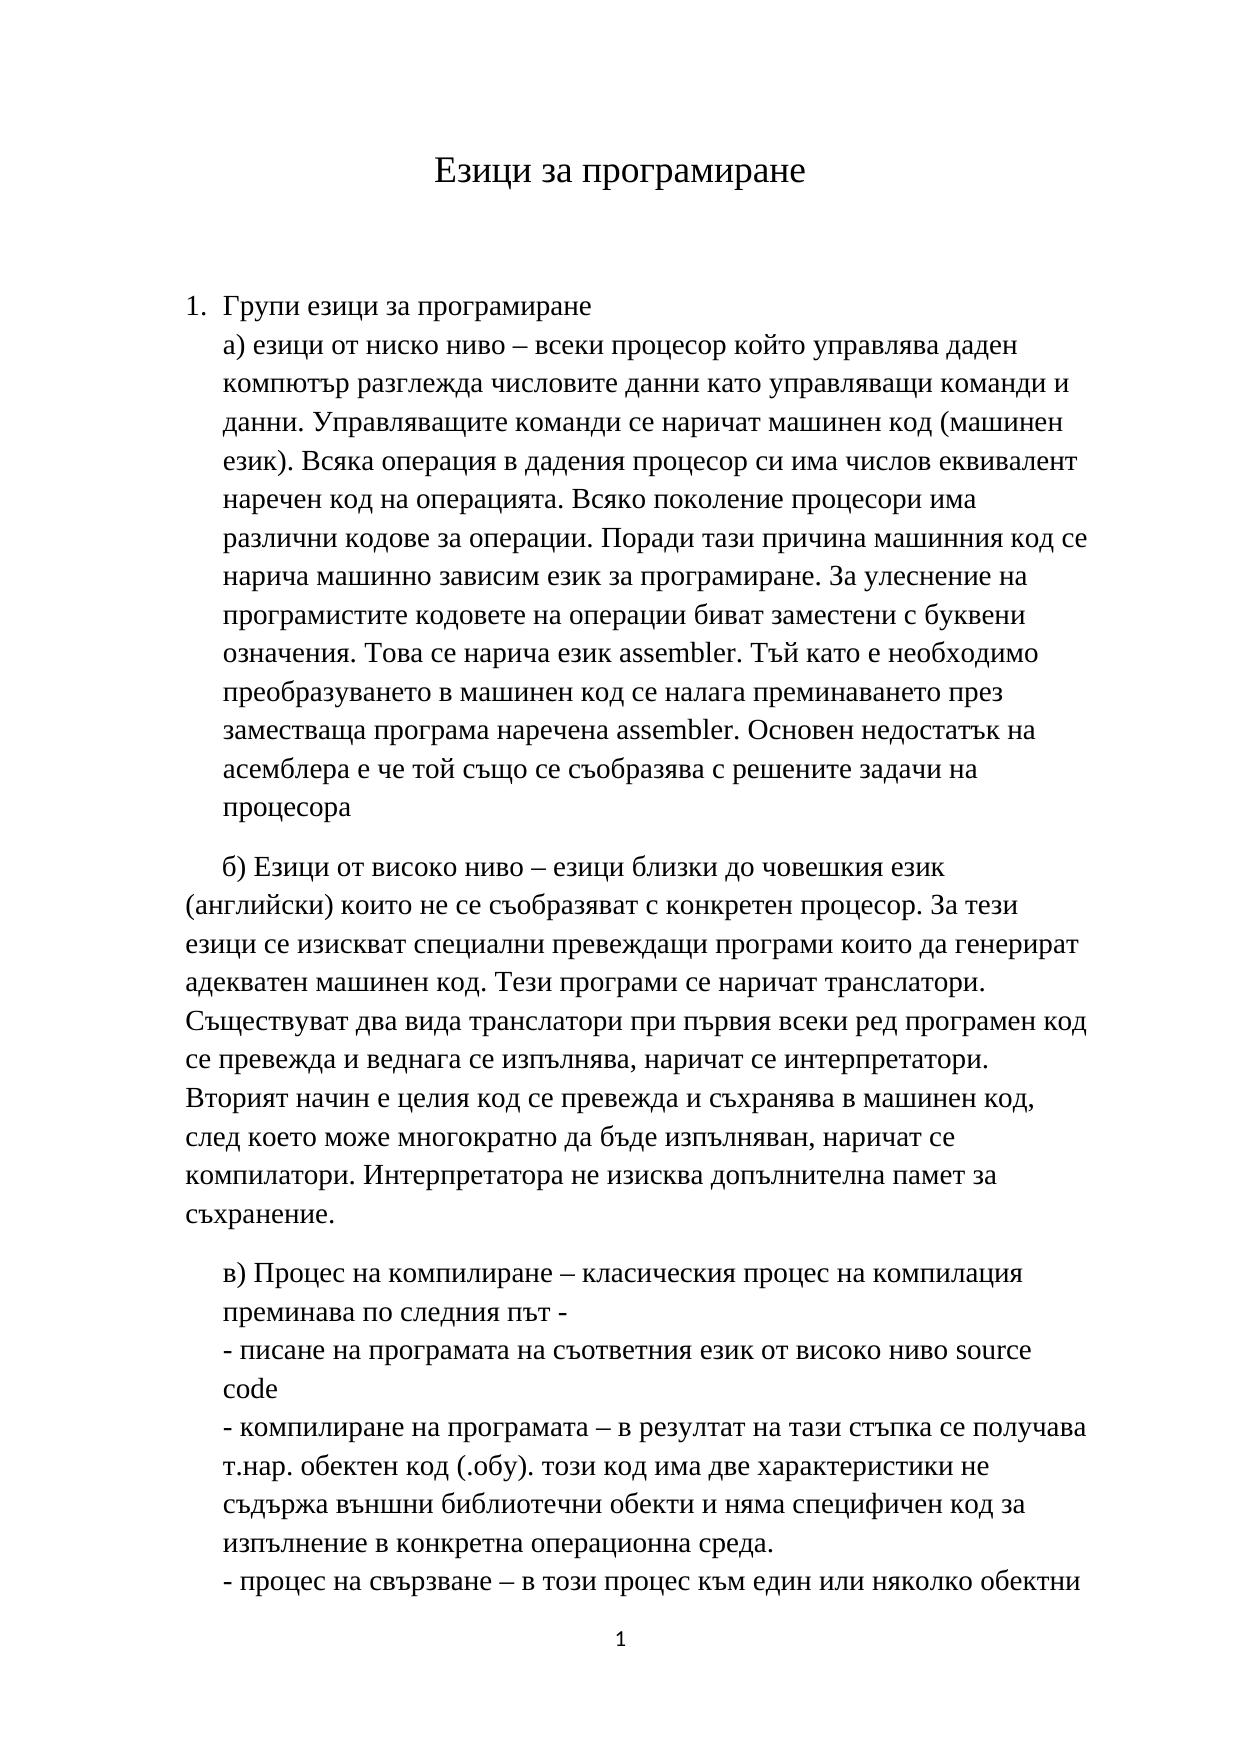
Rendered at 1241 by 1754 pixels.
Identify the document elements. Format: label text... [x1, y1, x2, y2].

list Групи езици за програмиране [185, 288, 1093, 322]
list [223, 1255, 1093, 1597]
text б) Езици от високо ниво – езици близки до човешкия език (английски) които не се съобразяват с конкретен процесор. За тези езици се изискват специални превеждащи програми които да генерират адекватен машинен код. Тези програми се наричат транслатори. Съществуват два вида транслатори при първия всеки ред програмен код се превежда и веднага се изпълнява, наричат се интерпретатори. Вторият начин е целия код се превежда и съхранява в машинен код, след което може многократно да бъде изпълняван, наричат се компилатори. Интерпретатора не изисква допълнителна памет за съхранение. [185, 849, 1093, 1229]
text Езици за програмиране [148, 148, 1093, 191]
list а) езици от ниско ниво – всеки процесор който управлява даден компютър разглежда числовите данни като управляващи команди и данни. Управляващите команди се наричат машинен код (машинен език). Всяка операция в дадения процесор си има числов еквивалент наречен код на операцията. Всяко поколение процесори има различни кодове за операции. Поради тази причина машинния код се нарича машинно зависим език за програмиране. За улеснение на програмистите кодовете на операции биват заместени с буквени означения. Това се нарича език assembler. Тъй като е необходимо преобразуването в машинен код се налага преминаването през заместваща програма наречена assembler. Основен недостатък на асемблера е че той също се съобразява с решените задачи на процесора [223, 327, 1093, 823]
